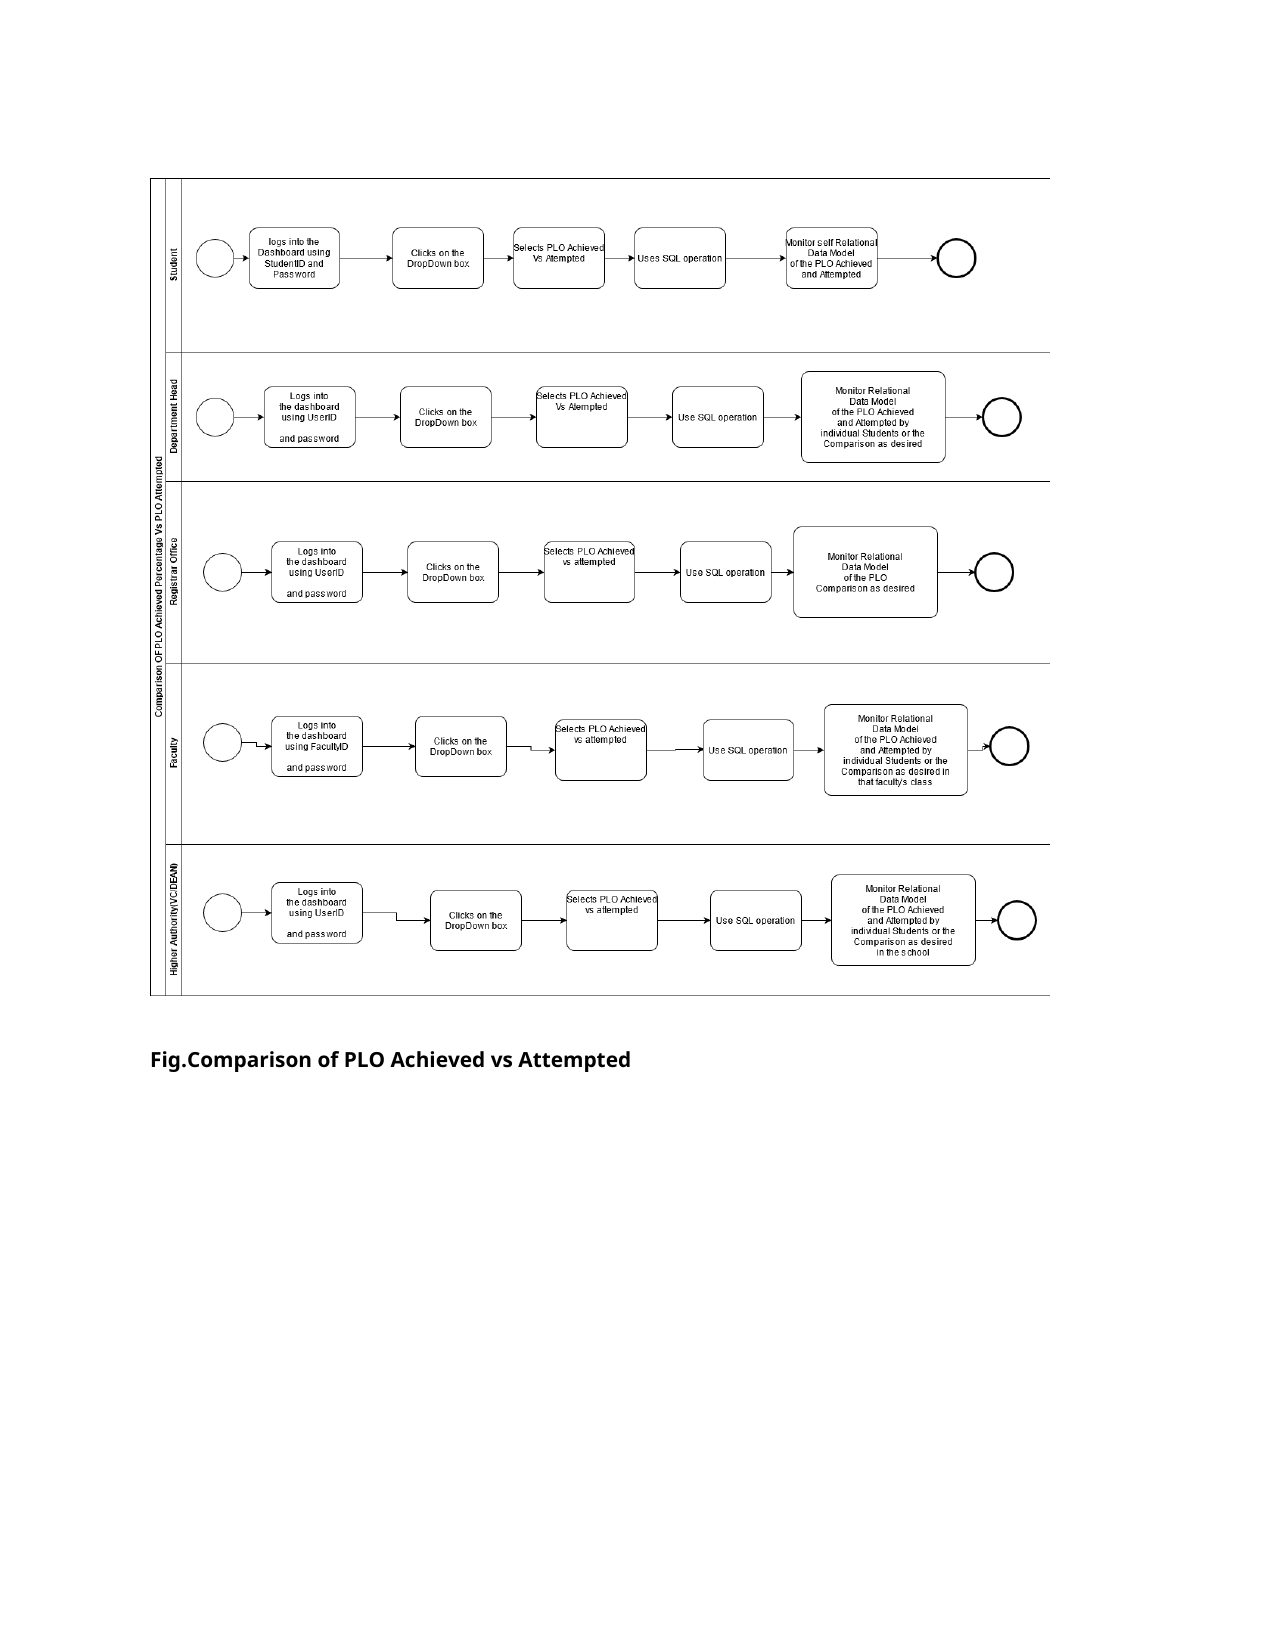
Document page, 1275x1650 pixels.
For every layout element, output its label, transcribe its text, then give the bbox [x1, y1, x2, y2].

text Fig.Comparison of PLO Achieved vs Attempted [150, 1046, 1125, 1074]
picture [150, 178, 1050, 996]
